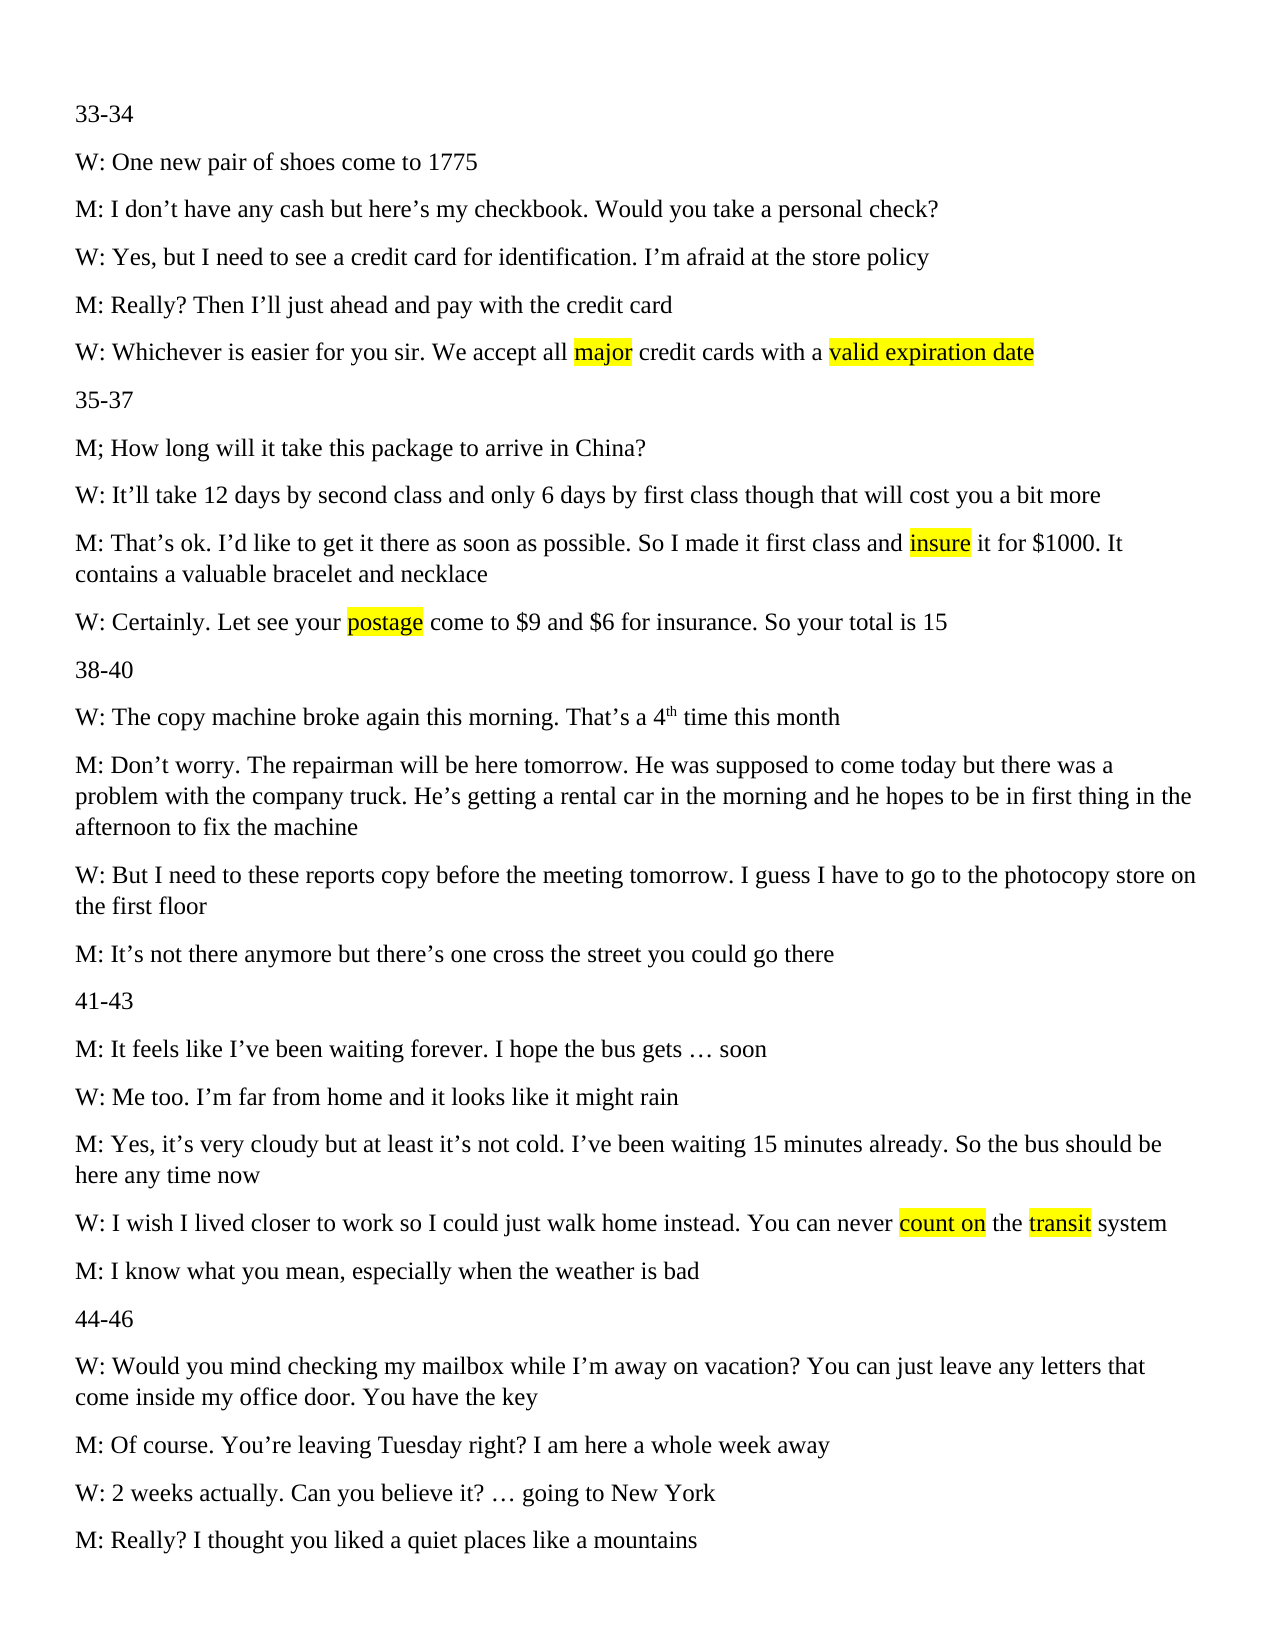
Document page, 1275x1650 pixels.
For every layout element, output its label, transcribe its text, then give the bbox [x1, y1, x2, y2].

text M: I know what you mean, especially when the weather is bad [75, 1256, 1200, 1285]
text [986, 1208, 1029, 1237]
text W: I wish I lived closer to work so I could just walk home instead. You can never count on the transit system [75, 1208, 899, 1237]
text 41-43 [75, 986, 1200, 1015]
text 33-34 [75, 99, 1200, 128]
text W: Yes, but I need to see a credit card for identification. I’m afraid at the store policy [75, 242, 1200, 271]
text M: Really? I thought you liked a quiet places like a mountains [75, 1526, 1200, 1554]
text W: 2 weeks actually. Can you believe it? … going to New York [75, 1478, 1200, 1507]
text M: It’s not there anymore but there’s one cross the street you could go there [75, 939, 1200, 967]
text 44-46 [75, 1304, 1200, 1332]
text W: One new pair of shoes come to 1775 [75, 147, 1200, 175]
text M: It feels like I’ve been waiting forever. I hope the bus gets … soon [75, 1034, 1200, 1063]
text M: Don’t worry. The repairman will be here tomorrow. He was supposed to come today but there was a problem with the company truck. He’s getting a rental car in the morning and he hopes to be in first thing in the afternoon to fix the machine [75, 750, 1200, 841]
text 35-37 [75, 385, 1200, 414]
text W: Certainly. Let see your postage come to $9 and $6 for insurance. So your total is 15 [75, 607, 347, 636]
text W: Me too. I’m far from home and it looks like it might rain [75, 1082, 1200, 1111]
text 38-40 [75, 655, 1200, 683]
text W: The copy machine broke again this morning. That’s a 4th time this month [75, 702, 1200, 731]
text M: Of course. You’re leaving Tuesday right? I am here a whole week away [75, 1430, 1200, 1459]
text W: Whichever is easier for you sir. We accept all major credit cards with a valid expiration date [75, 337, 1200, 366]
text M; How long will it take this package to arrive in China? [75, 433, 1200, 462]
text W: Certainly. Let see your postage come to $9 and $6 for insurance. So your total is 15 [423, 607, 1200, 636]
text M: I don’t have any cash but here’s my checkbook. Would you take a personal check? [75, 194, 1200, 223]
text M: Yes, it’s very cloudy but at least it’s not cold. I’ve been waiting 15 minutes already. So the bus should be here any time now [75, 1129, 1200, 1189]
text W: Would you mind checking my mailbox while I’m away on vacation? You can just leave any letters that come inside my office door. You have the key [75, 1351, 1200, 1411]
text W: It’ll take 12 days by second class and only 6 days by first class though that will cost you a bit more [75, 481, 1200, 509]
text M: That’s ok. I’d like to get it there as soon as possible. So I made it first class and insure it for $1000. It contains a valuable bracelet and necklace [75, 528, 1200, 588]
text M: Really? Then I’ll just ahead and pay with the credit card [75, 290, 1200, 318]
text W: But I need to these reports copy before the meeting tomorrow. I guess I have to go to the photocopy store on the first floor [75, 860, 1200, 920]
